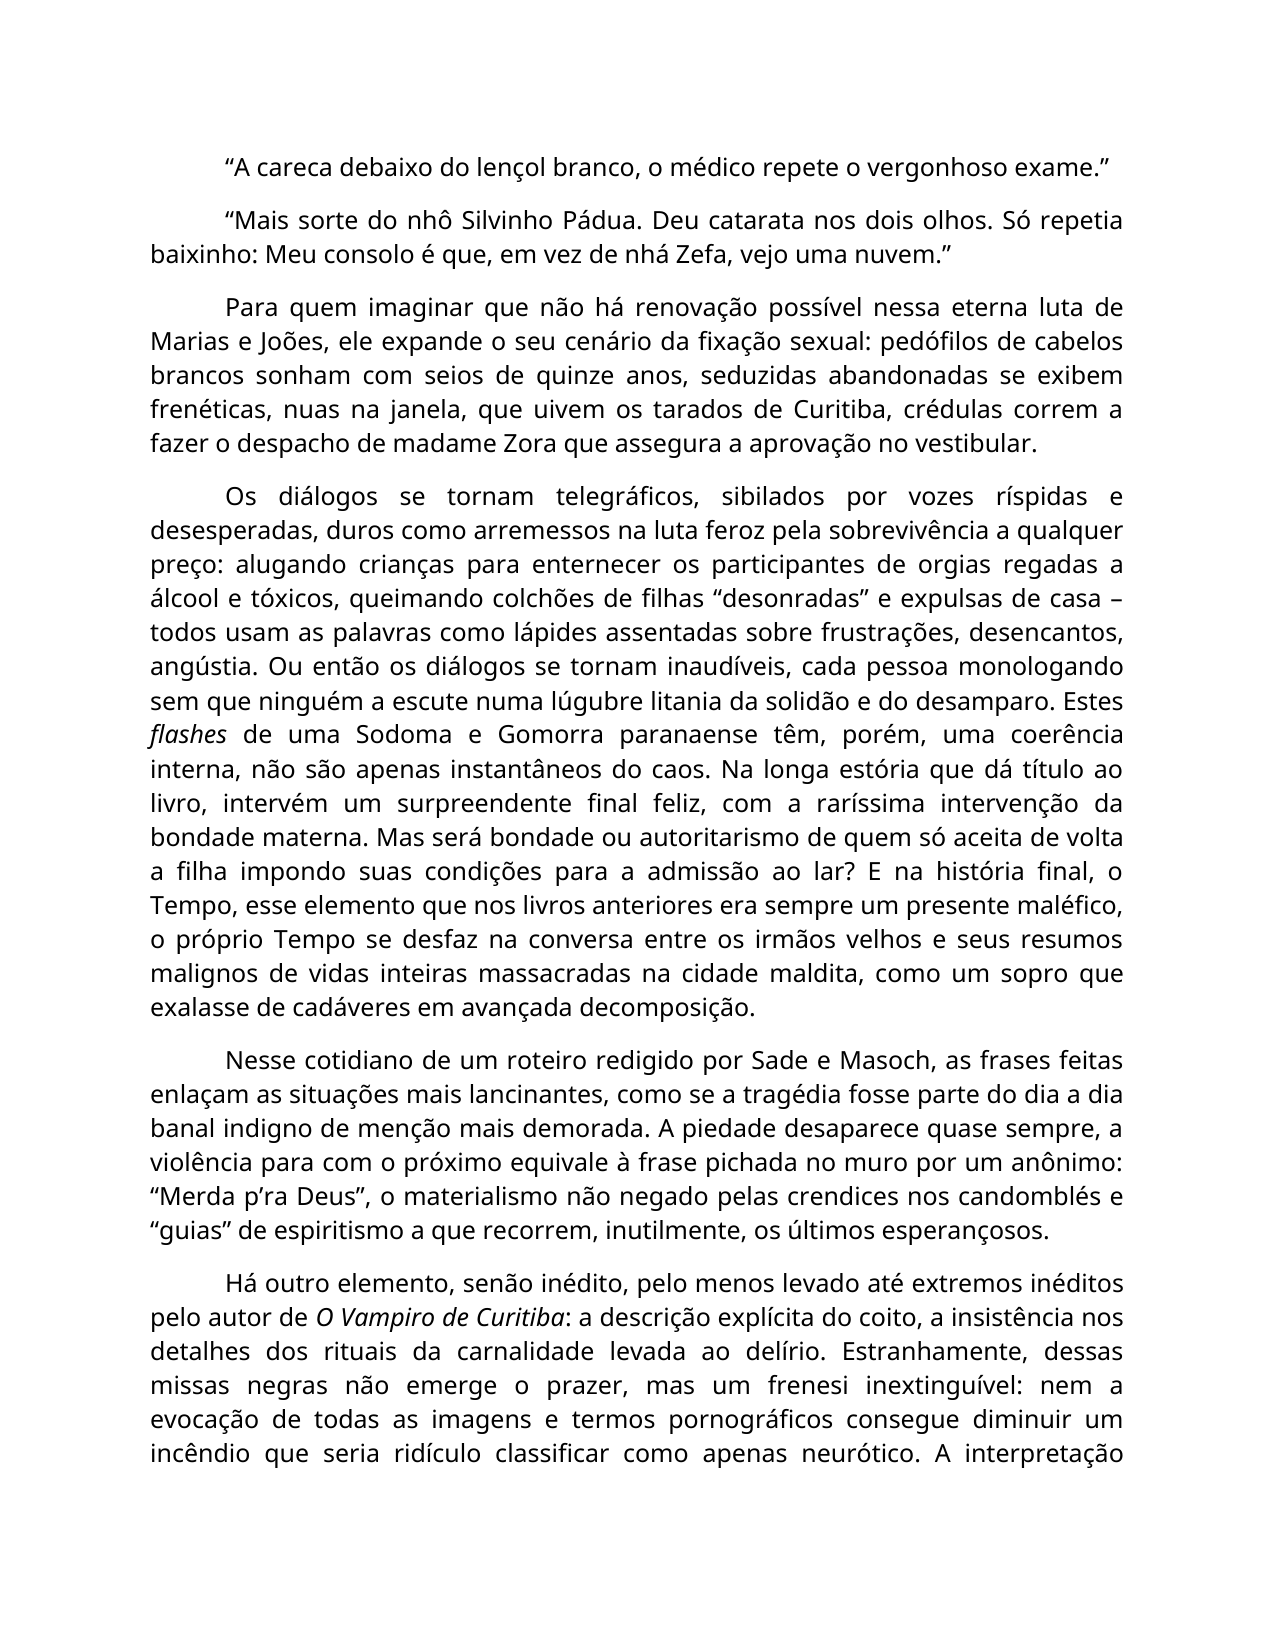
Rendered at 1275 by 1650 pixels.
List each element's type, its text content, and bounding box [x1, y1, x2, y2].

text “Mais sorte do nhô Silvinho Pádua. Deu catarata nos dois olhos. Só repetia baixinho: Meu consolo é que, em vez de nhá Zefa, vejo uma nuvem.” [150, 203, 1125, 271]
text Os diálogos se tornam telegráficos, sibilados por vozes ríspidas e desesperadas, duros como arremessos na luta feroz pela sobrevivência a qualquer preço: alugando crianças para enternecer os participantes de orgias regadas a álcool e tóxicos, queimando colchões de filhas “desonradas” e expulsas de casa – todos usam as palavras como lápides assentadas sobre frustrações, desencantos, angústia. Ou então os diálogos se tornam inaudíveis, cada pessoa monologando sem que ninguém a escute numa lúgubre litania da solidão e do desamparo. Estes flashes de uma Sodoma e Gomorra paranaense têm, porém, uma coerência interna, não são apenas instantâneos do caos. Na longa estória que dá título ao livro, intervém um surpreendente final feliz, com a raríssima intervenção da bondade materna. Mas será bondade ou autoritarismo de quem só aceita de volta a filha impondo suas condições para a admissão ao lar? E na história final, o Tempo, esse elemento que nos livros anteriores era sempre um presente maléfico, o próprio Tempo se desfaz na conversa entre os irmãos velhos e seus resumos malignos de vidas inteiras massacradas na cidade maldita, como um sopro que exalasse de cadáveres em avançada decomposição. [150, 479, 1125, 1024]
text Para quem imaginar que não há renovação possível nessa eterna luta de Marias e Joões, ele expande o seu cenário da fixação sexual: pedófilos de cabelos brancos sonham com seios de quinze anos, seduzidas abandonadas se exibem frenéticas, nuas na janela, que uivem os tarados de Curitiba, crédulas correm a fazer o despacho de madame Zora que assegura a aprovação no vestibular. [150, 290, 1125, 460]
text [150, 1266, 1125, 1470]
text Nesse cotidiano de um roteiro redigido por Sade e Masoch, as frases feitas enlaçam as situações mais lancinantes, como se a tragédia fosse parte do dia a dia banal indigno de menção mais demorada. A piedade desaparece quase sempre, a violência para com o próximo equivale à frase pichada no muro por um anônimo: “Merda p’ra Deus”, o materialismo não negado pelas crendices nos candomblés e “guias” de espiritismo a que recorrem, inutilmente, os últimos esperançosos. [150, 1042, 1125, 1247]
text “A careca debaixo do lençol branco, o médico repete o vergonhoso exame.” [150, 150, 1125, 184]
